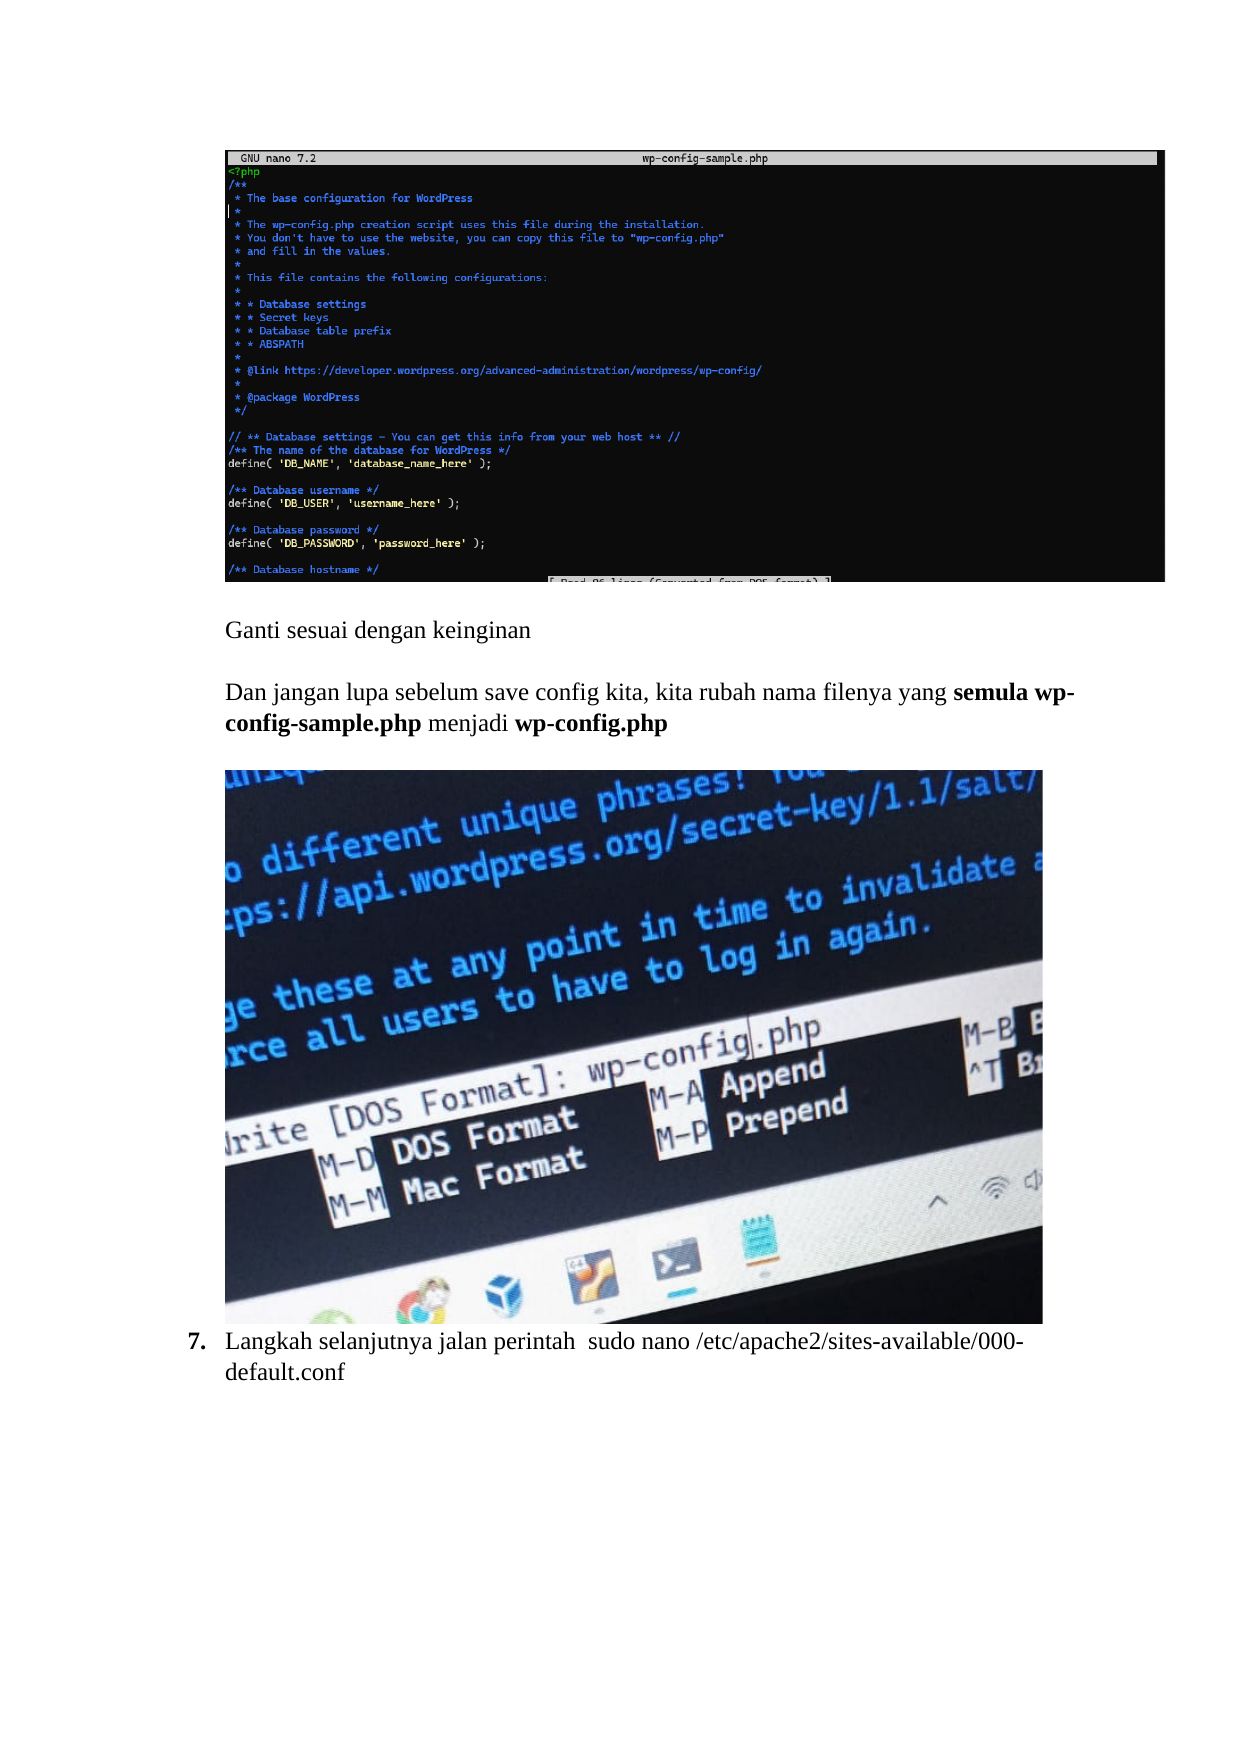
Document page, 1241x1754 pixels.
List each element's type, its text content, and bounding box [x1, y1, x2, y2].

picture [225, 150, 1166, 582]
picture [225, 770, 1043, 1324]
list Langkah selanjutnya jalan perintah sudo nano /etc/apache2/sites-available/000-default.conf [187, 1326, 1090, 1386]
list Ganti sesuai dengan keinginan [225, 615, 1090, 644]
list Dan jangan lupa sebelum save config kita, kita rubah nama filenya yang semula wp-config-sample.php menjadi wp-config.php [225, 677, 1090, 737]
